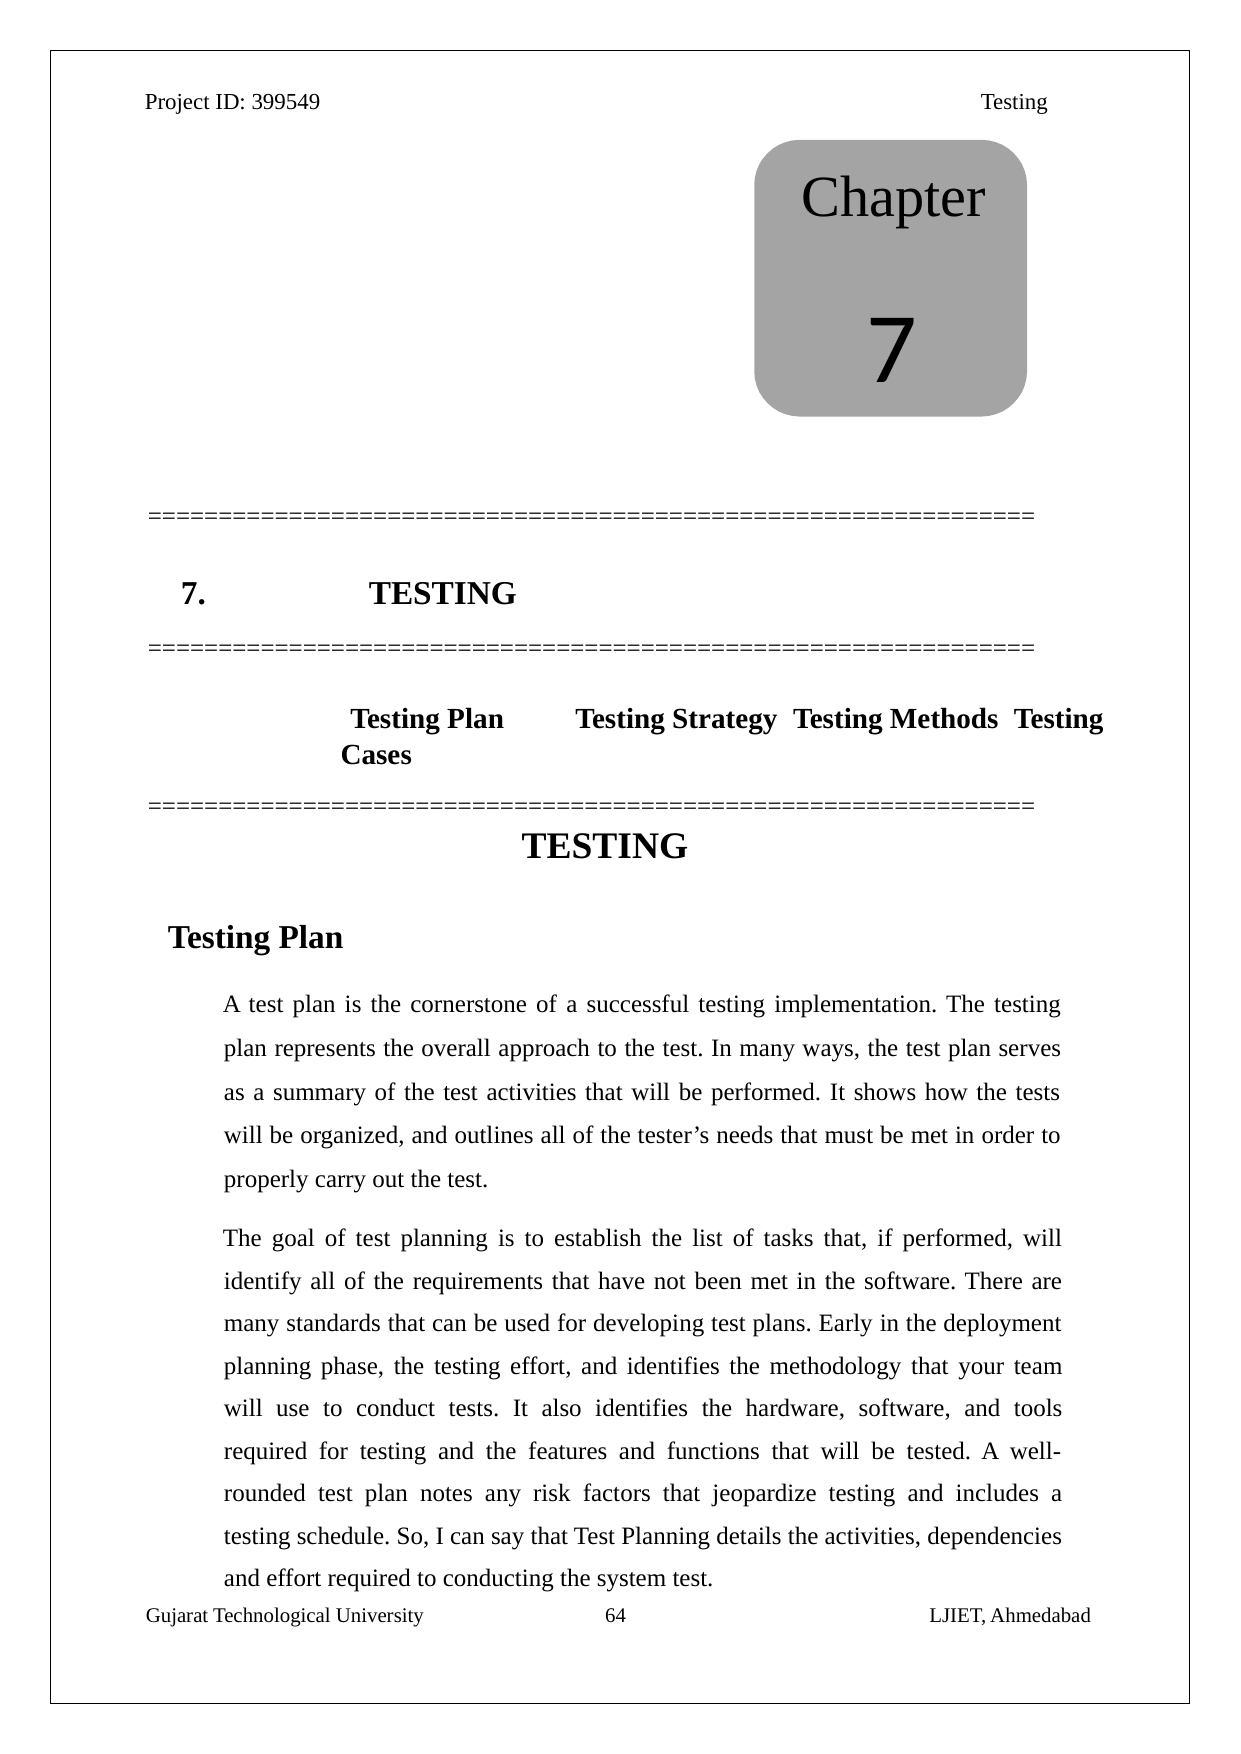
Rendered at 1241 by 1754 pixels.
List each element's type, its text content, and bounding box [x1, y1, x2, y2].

text The goal of test planning is to establish the list of tasks that, if performed, will identify all of the requirements that have not been met in the software. There are many standards that can be used for developing test plans. Early in the deployment planning phase, the testing effort, and identifies the methodology that your team will use to conduct tests. It also identifies the hardware, software, and tools required for testing and the features and functions that will be tested. A well- rounded test plan notes any risk factors that jeopardize testing and includes a testing schedule. So, I can say that Test Planning details the activities, dependencies and effort required to conducting the system test. [223, 1223, 1063, 1592]
text =============================================================== [148, 501, 1153, 530]
text TESTING [125, 823, 1084, 867]
text Testing Plan [158, 917, 1154, 955]
text 7. TESTING [125, 573, 1154, 612]
text A test plan is the cornerstone of a successful testing implementation. The testing plan represents the overall approach to the test. In many ways, the test plan serves as a summary of the test activities that will be performed. It shows how the tests will be organized, and outlines all of the tester’s needs that must be met in order to properly carry out the test. [223, 989, 1062, 1193]
text =============================================================== [148, 633, 1153, 661]
text Testing Plan Testing Strategy Testing Methods Testing Cases [339, 701, 1154, 771]
text =============================================================== [148, 791, 1153, 820]
